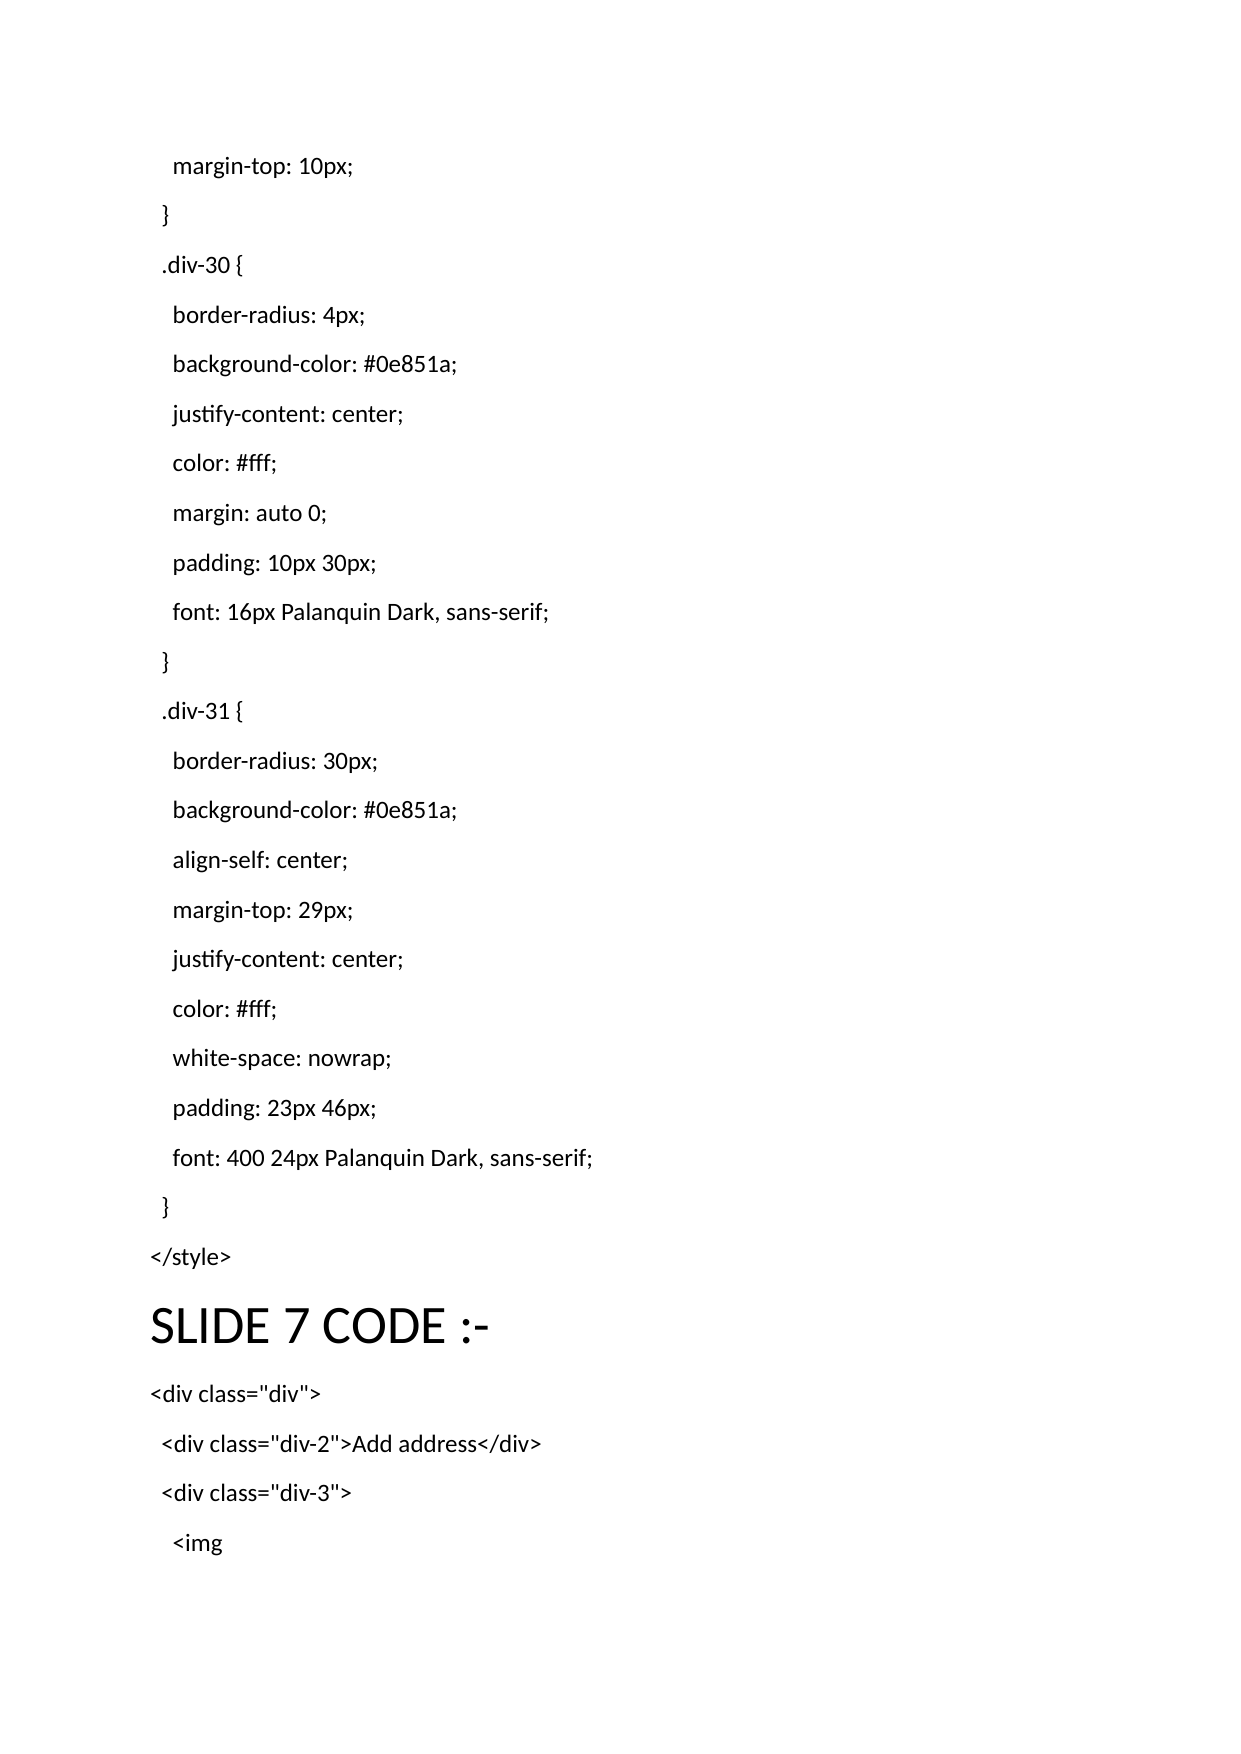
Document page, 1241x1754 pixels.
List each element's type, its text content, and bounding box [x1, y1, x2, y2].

text margin-top: 10px; [150, 150, 1090, 181]
text <img [150, 1527, 1090, 1558]
text } [150, 199, 1090, 230]
text border-radius: 4px; [150, 299, 1090, 329]
text <div class="div"> [150, 1378, 1090, 1409]
text font: 16px Palanquin Dark, sans-serif; [150, 596, 1090, 627]
text .div-31 { [150, 695, 1090, 726]
text </style> [150, 1241, 1090, 1271]
text <div class="div-3"> [150, 1478, 1090, 1508]
text } [150, 646, 1090, 676]
text justify-content: center; [150, 398, 1090, 428]
text justify-content: center; [150, 943, 1090, 974]
text background-color: #0e851a; [150, 794, 1090, 825]
text color: #fff; [150, 447, 1090, 478]
text color: #fff; [150, 993, 1090, 1023]
text margin: auto 0; [150, 497, 1090, 528]
text align-self: center; [150, 844, 1090, 875]
text .div-30 { [150, 249, 1090, 280]
text white-space: nowrap; [150, 1042, 1090, 1073]
text padding: 10px 30px; [150, 547, 1090, 577]
text background-color: #0e851a; [150, 348, 1090, 379]
text <div class="div-2">Add address</div> [150, 1428, 1090, 1458]
text border-radius: 30px; [150, 745, 1090, 776]
text } [150, 1191, 1090, 1222]
text margin-top: 29px; [150, 894, 1090, 924]
text padding: 23px 46px; [150, 1092, 1090, 1123]
text font: 400 24px Palanquin Dark, sans-serif; [150, 1142, 1090, 1172]
text SLIDE 7 CODE :- [150, 1290, 1090, 1357]
